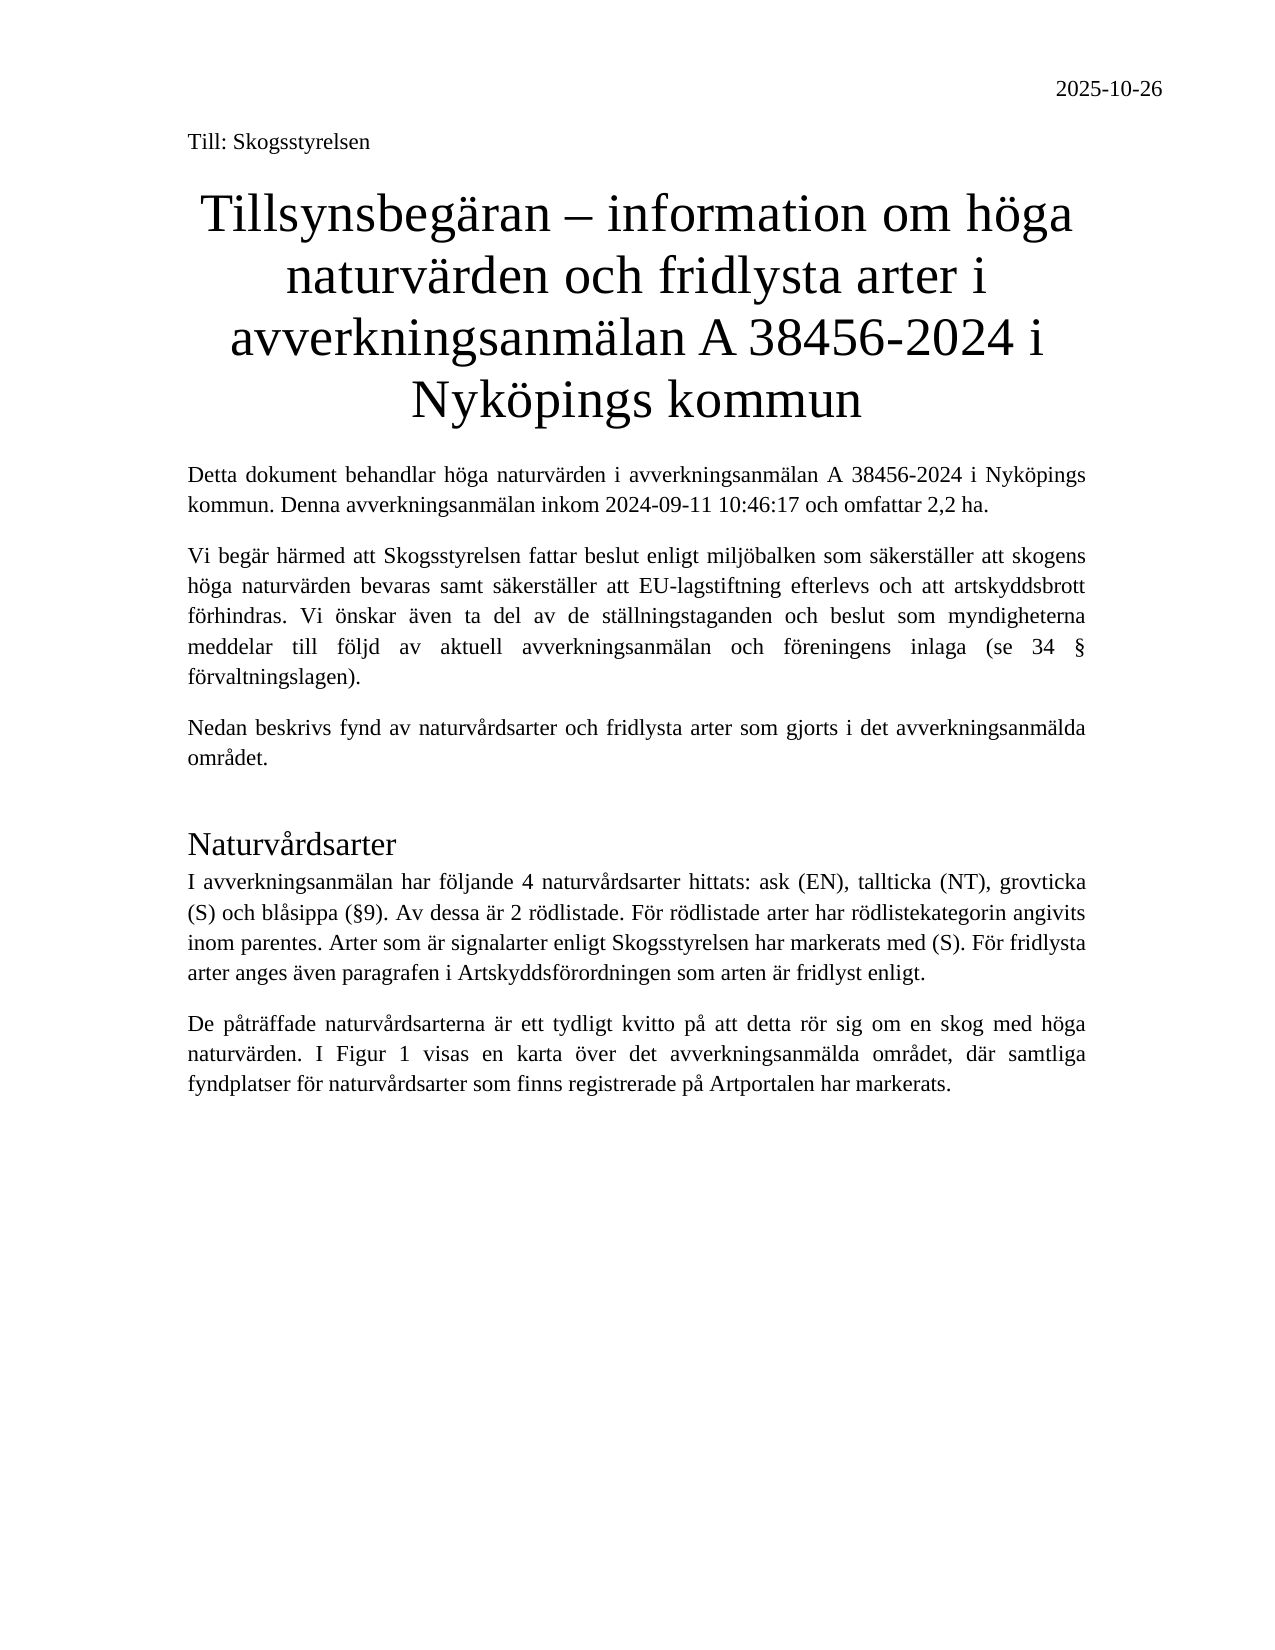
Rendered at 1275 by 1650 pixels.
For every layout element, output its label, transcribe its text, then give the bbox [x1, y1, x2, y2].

text Detta dokument behandlar höga naturvärden i avverkningsanmälan A 38456-2024 i Nyköpings kommun. Denna avverkningsanmälan inkom 2024-09-11 10:46:17 och omfattar 2,2 ha. [187, 461, 1087, 517]
subtitle Naturvårdsarter [187, 824, 1087, 863]
title Tillsynsbegäran – information om höga naturvärden och fridlysta arter i avverkningsanmälan A 38456-2024 i Nyköpings kommun [187, 180, 1087, 429]
text I avverkningsanmälan har följande 4 naturvårdsarter hittats: ask (EN), tallticka (NT), grovticka (S) och blåsippa (§9). Av dessa är 2 rödlistade. För rödlistade arter har rödlistekategorin angivits inom parentes. Arter som är signalarter enligt Skogsstyrelsen har markerats med (S). För fridlysta arter anges även paragrafen i Artskyddsförordningen som arten är fridlyst enligt. [187, 868, 1087, 985]
text De påträffade naturvårdsarterna är ett tydligt kvitto på att detta rör sig om en skog med höga naturvärden. I Figur 1 visas en karta över det avverkningsanmälda området, där samtliga fyndplatser för naturvårdsarter som finns registrerade på Artportalen har markerats. [187, 1010, 1087, 1097]
text Vi begär härmed att Skogsstyrelsen fattar beslut enligt miljöbalken som säkerställer att skogens höga naturvärden bevaras samt säkerställer att EU-lagstiftning efterlevs och att artskyddsbrott förhindras. Vi önskar även ta del av de ställningstaganden och beslut som myndigheterna meddelar till följd av aktuell avverkningsanmälan och föreningens inlaga (se 34 § förvaltningslagen). [187, 542, 1087, 689]
text Nedan beskrivs fynd av naturvårdsarter och fridlysta arter som gjorts i det avverkningsanmälda området. [187, 714, 1087, 771]
